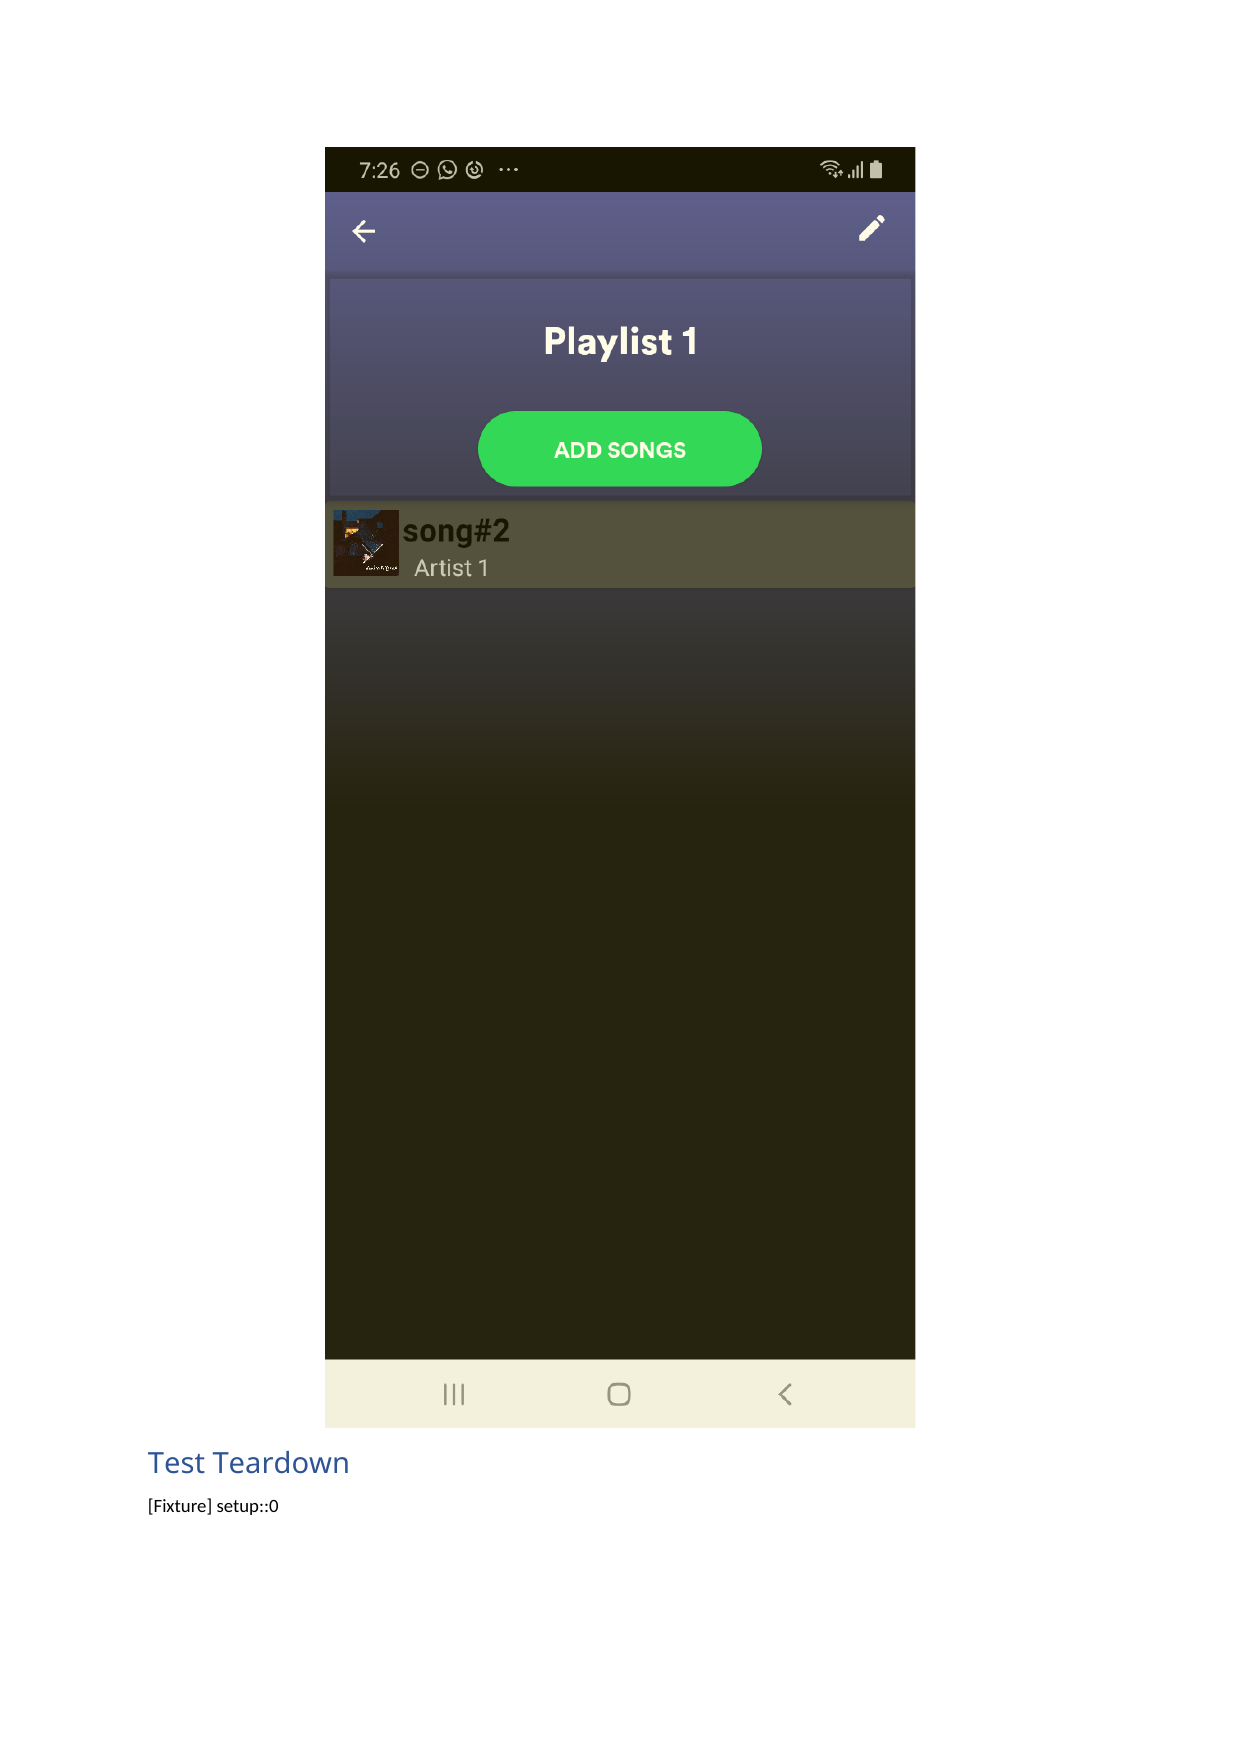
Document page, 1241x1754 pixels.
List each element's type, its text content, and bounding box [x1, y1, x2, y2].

picture [325, 147, 916, 1428]
subtitle Test Teardown [148, 1442, 1093, 1482]
text [Fixture] setup::0 [148, 1494, 1093, 1517]
